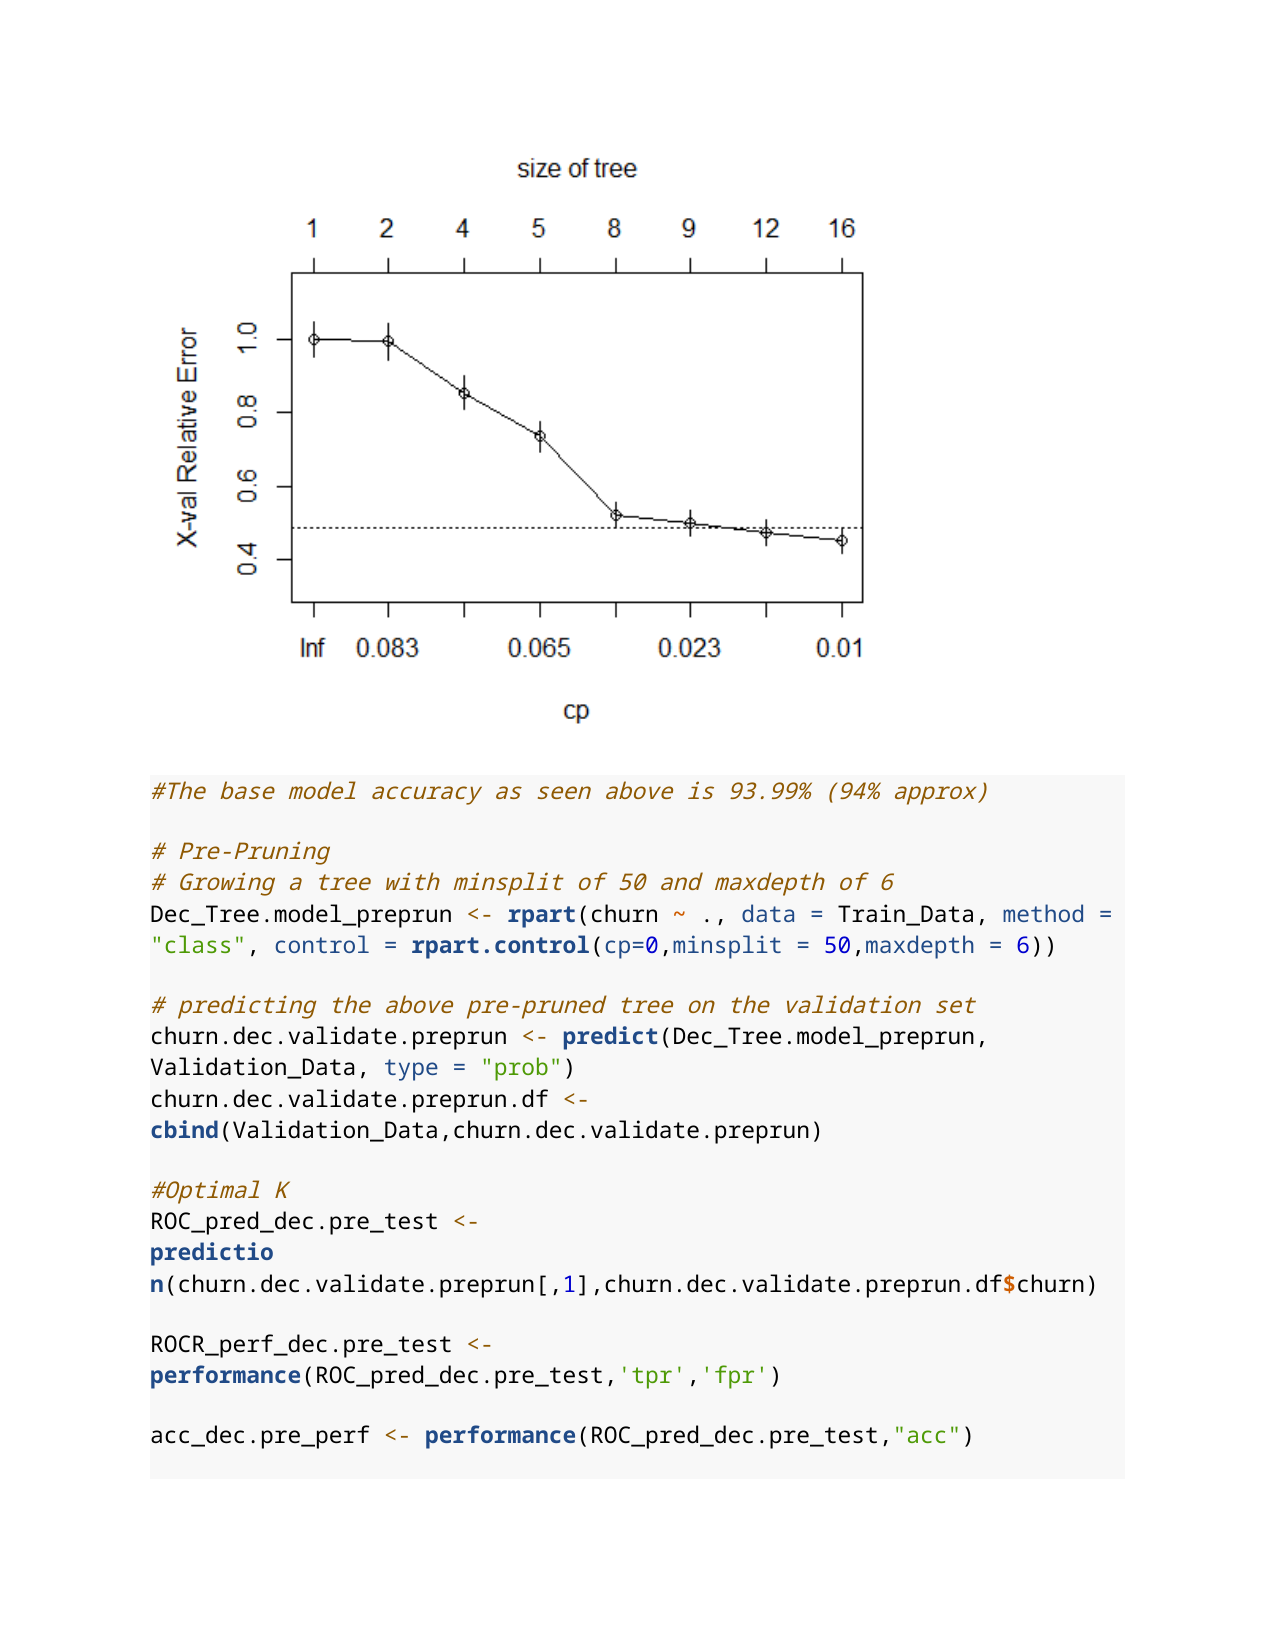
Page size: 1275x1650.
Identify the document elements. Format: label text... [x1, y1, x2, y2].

picture [168, 150, 927, 757]
